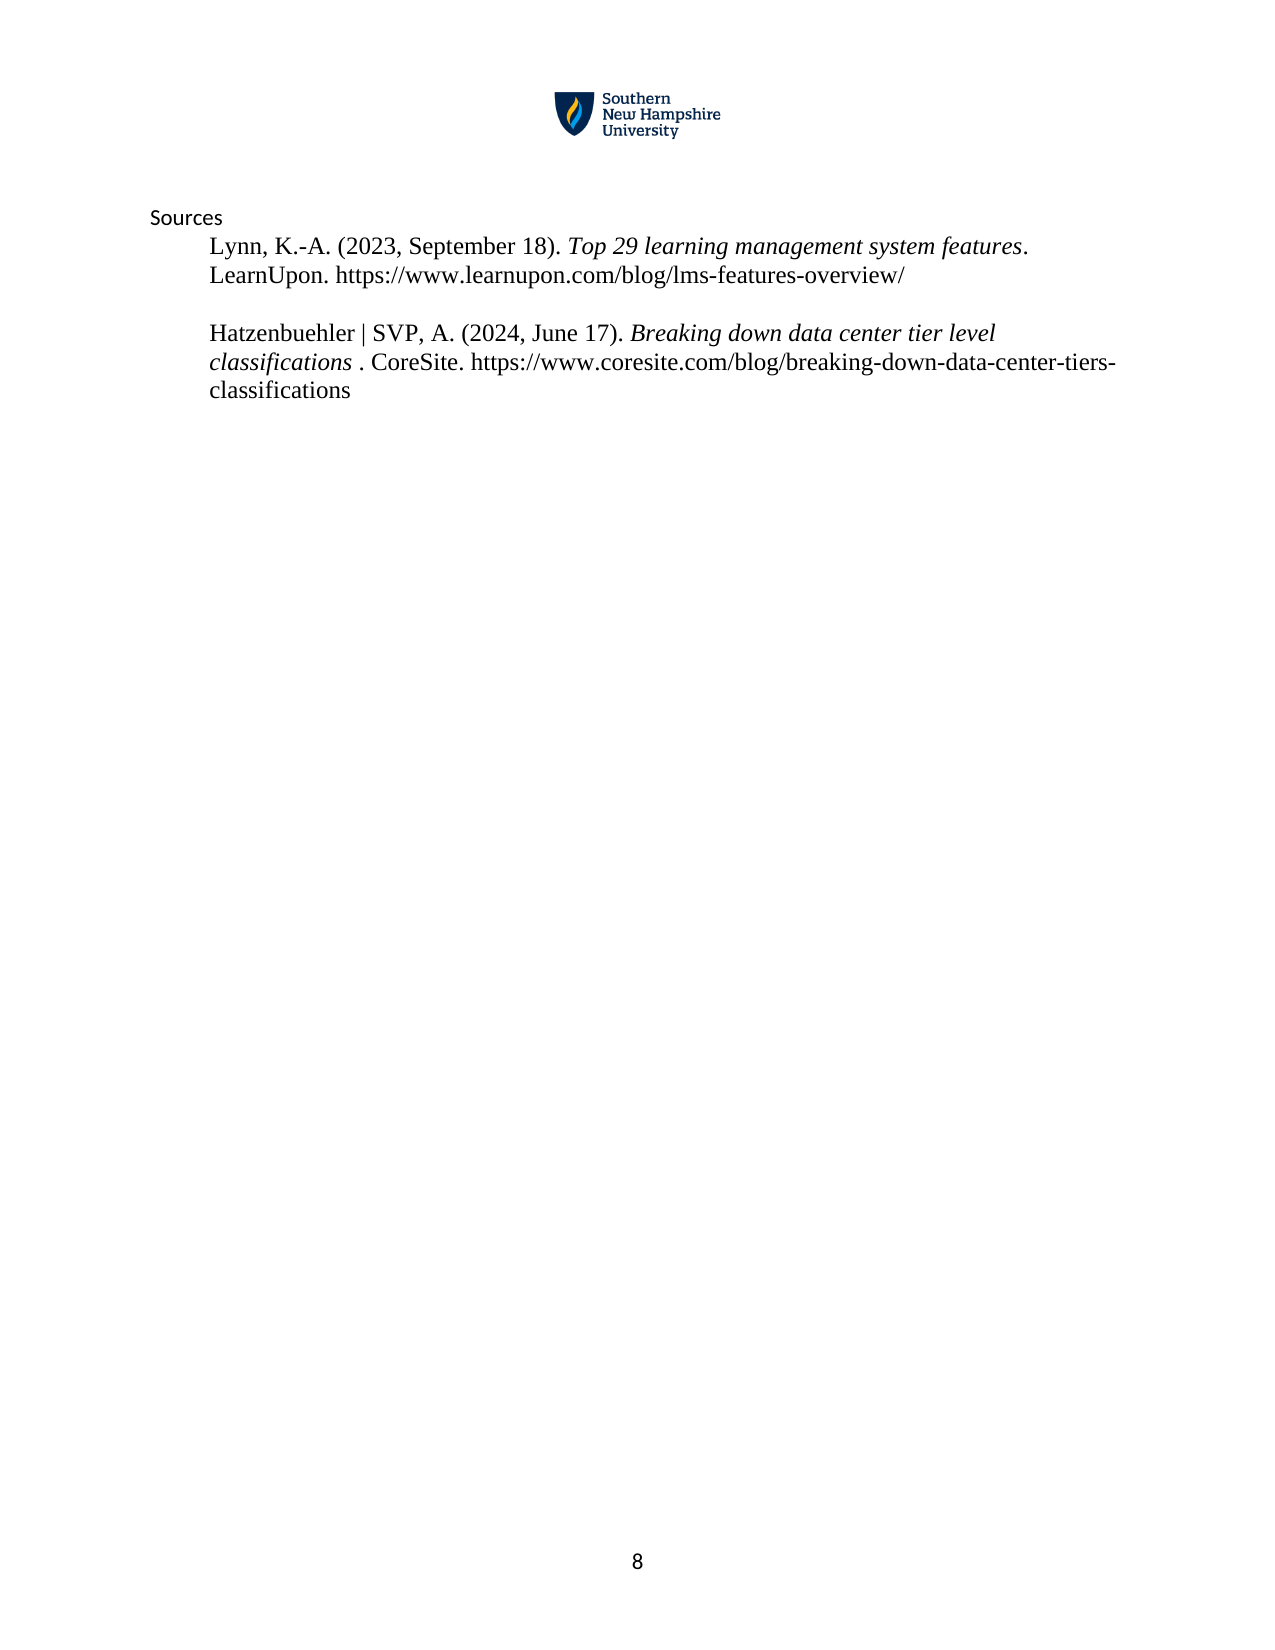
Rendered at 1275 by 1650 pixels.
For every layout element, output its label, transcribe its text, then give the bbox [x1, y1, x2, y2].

text Sources Lynn, K.-A. (2023, September 18). Top 29 learning management system features. LearnUpon. https://www.learnupon.com/blog/lms-features-overview/ [150, 203, 1125, 289]
picture [546, 75, 729, 154]
text Hatzenbuehler | SVP, A. (2024, June 17). Breaking down data center tier level classifications . CoreSite. https://www.coresite.com/blog/breaking-down-data-center-tiers-classifications [209, 318, 1125, 404]
